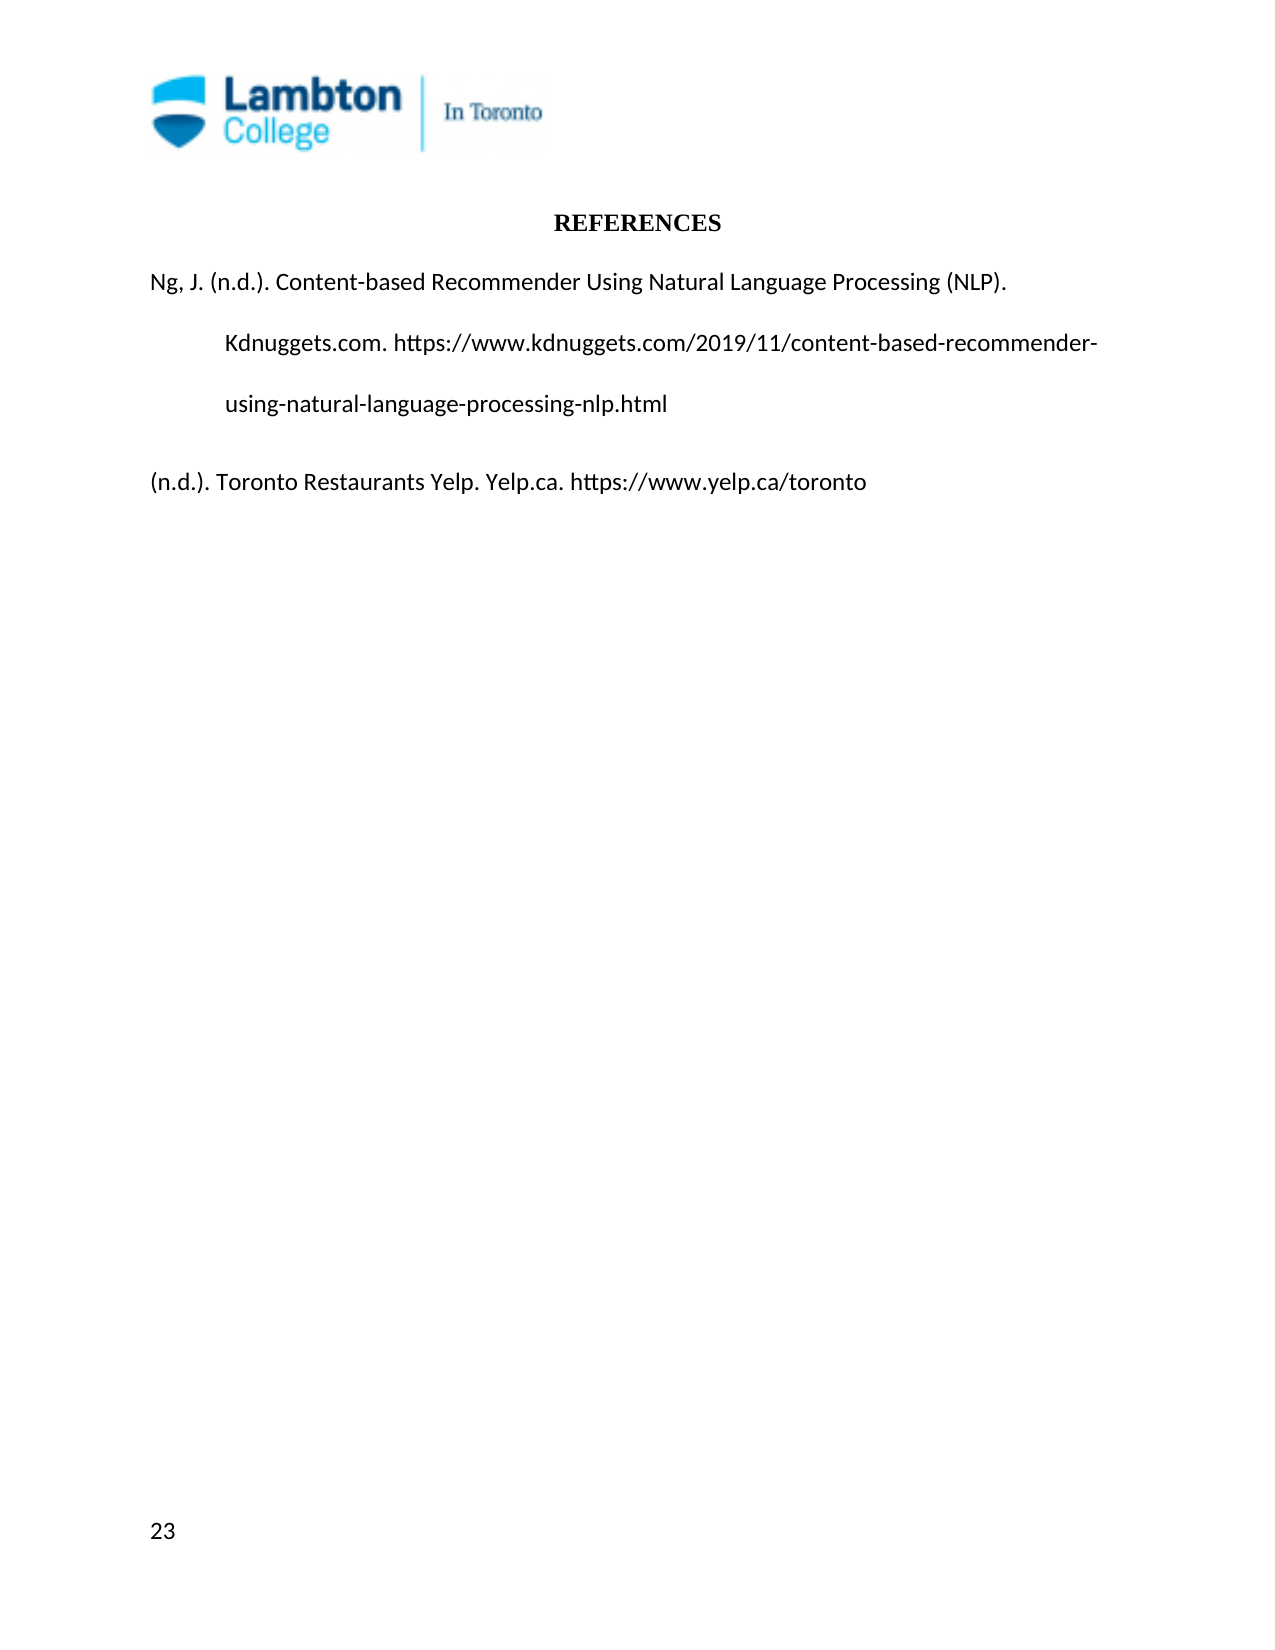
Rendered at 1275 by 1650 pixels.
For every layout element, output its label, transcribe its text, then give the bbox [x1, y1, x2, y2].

subtitle REFERENCES [150, 208, 1125, 237]
text (n.d.). Toronto Restaurants Yelp. Yelp.ca. https://www.yelp.ca/toronto [150, 466, 1125, 496]
text Ng, J. (n.d.). Content-based Recommender Using Natural Language Processing (NLP). Kdnuggets.com. https://www.kdnuggets.com/2019/11/content-based-recommender-using-natural-language-processing-nlp.html [150, 266, 1125, 418]
picture [150, 73, 547, 155]
